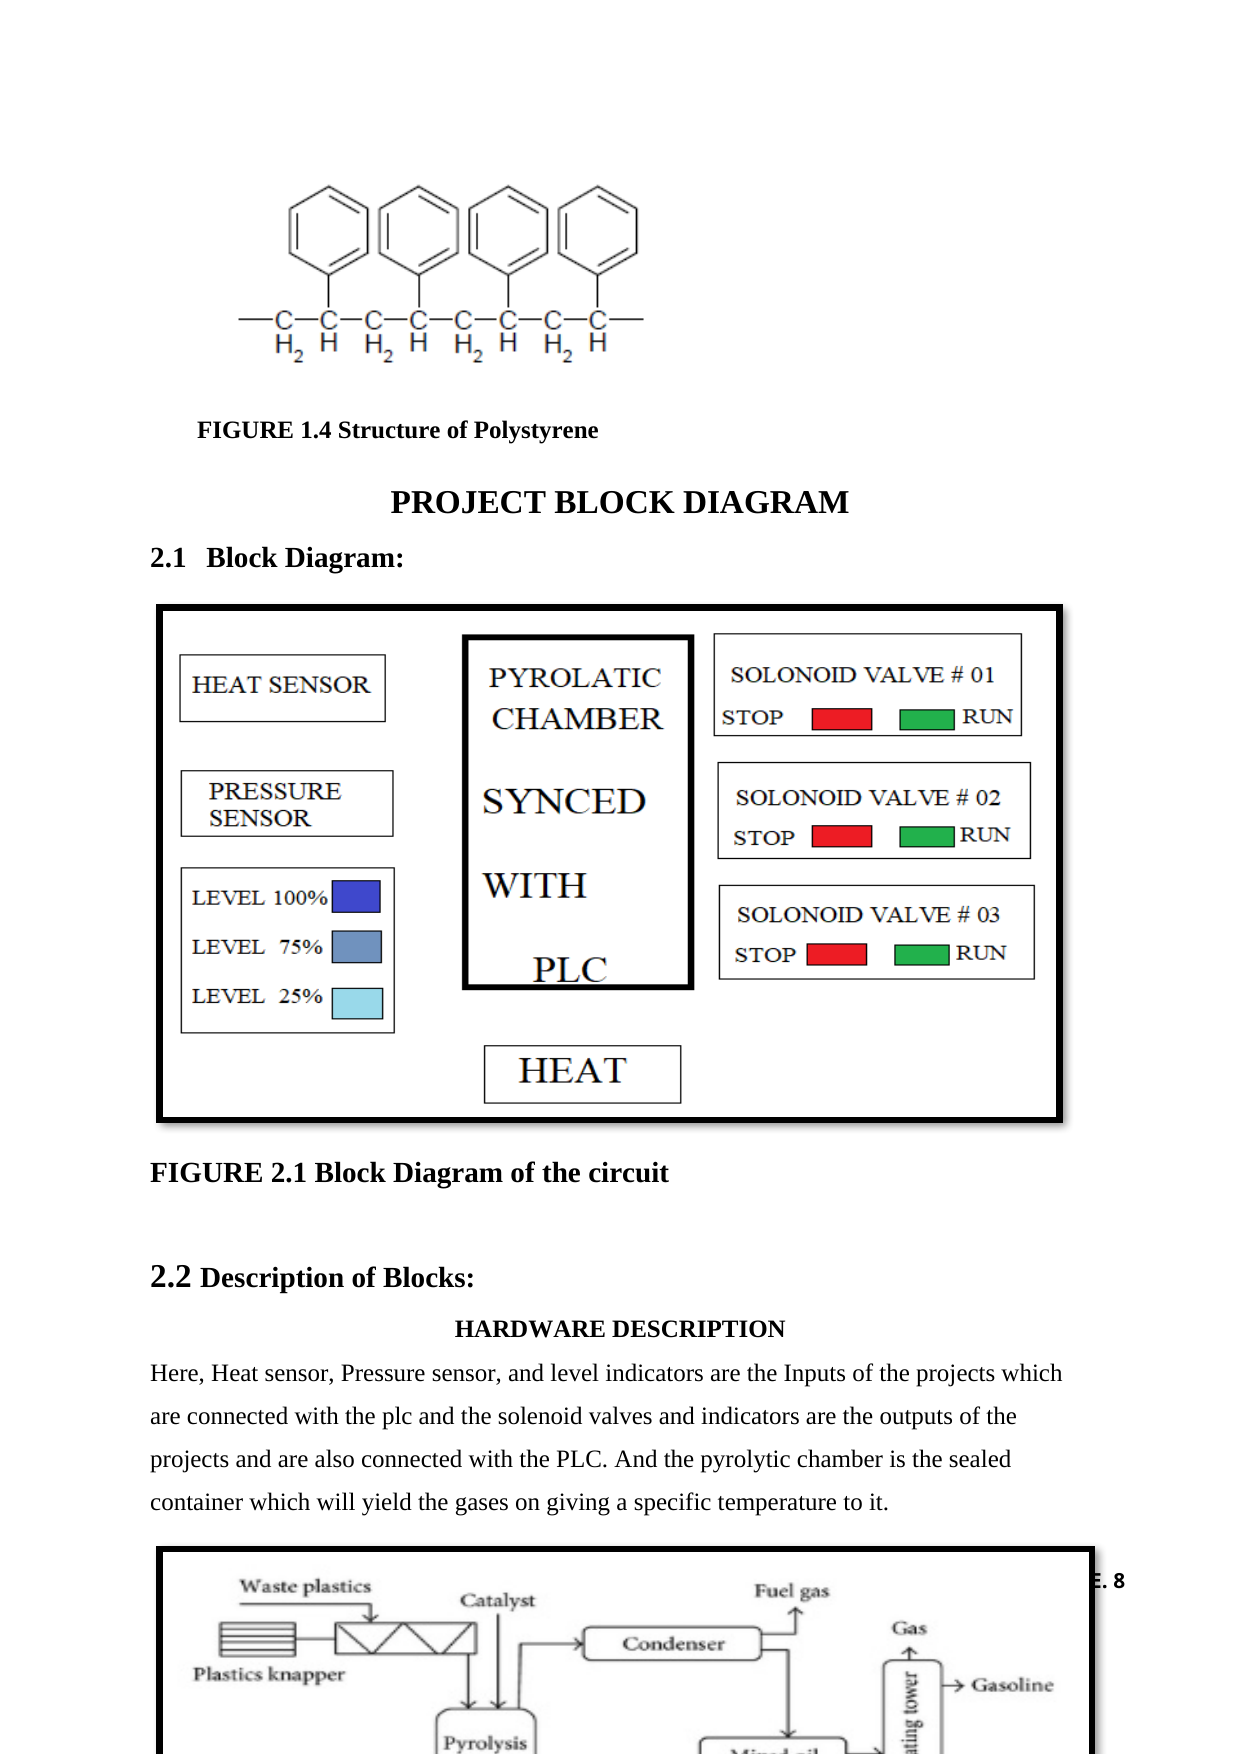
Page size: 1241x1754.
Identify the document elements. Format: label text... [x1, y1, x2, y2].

picture [163, 611, 1056, 1117]
text 2.2 Description of Blocks: [150, 1256, 1090, 1294]
text Here, Heat sensor, Pressure sensor, and level indicators are the Inputs of the projects which are connected with the plc and the solenoid valves and indicators are the outputs of the projects and are also connected with the PLC. And the pyrolytic chamber is the sealed container which will yield the gases on giving a specific temperature to it. [150, 1358, 1090, 1516]
list Block Diagram: [150, 540, 1090, 574]
list FIGURE 1.4 Structure of Polystyrene [197, 416, 1090, 444]
picture [206, 150, 697, 402]
text PROJECT BLOCK DIAGRAM [150, 483, 1090, 521]
picture [163, 1552, 1089, 1754]
text HARDWARE DESCRIPTION [150, 1314, 1090, 1342]
